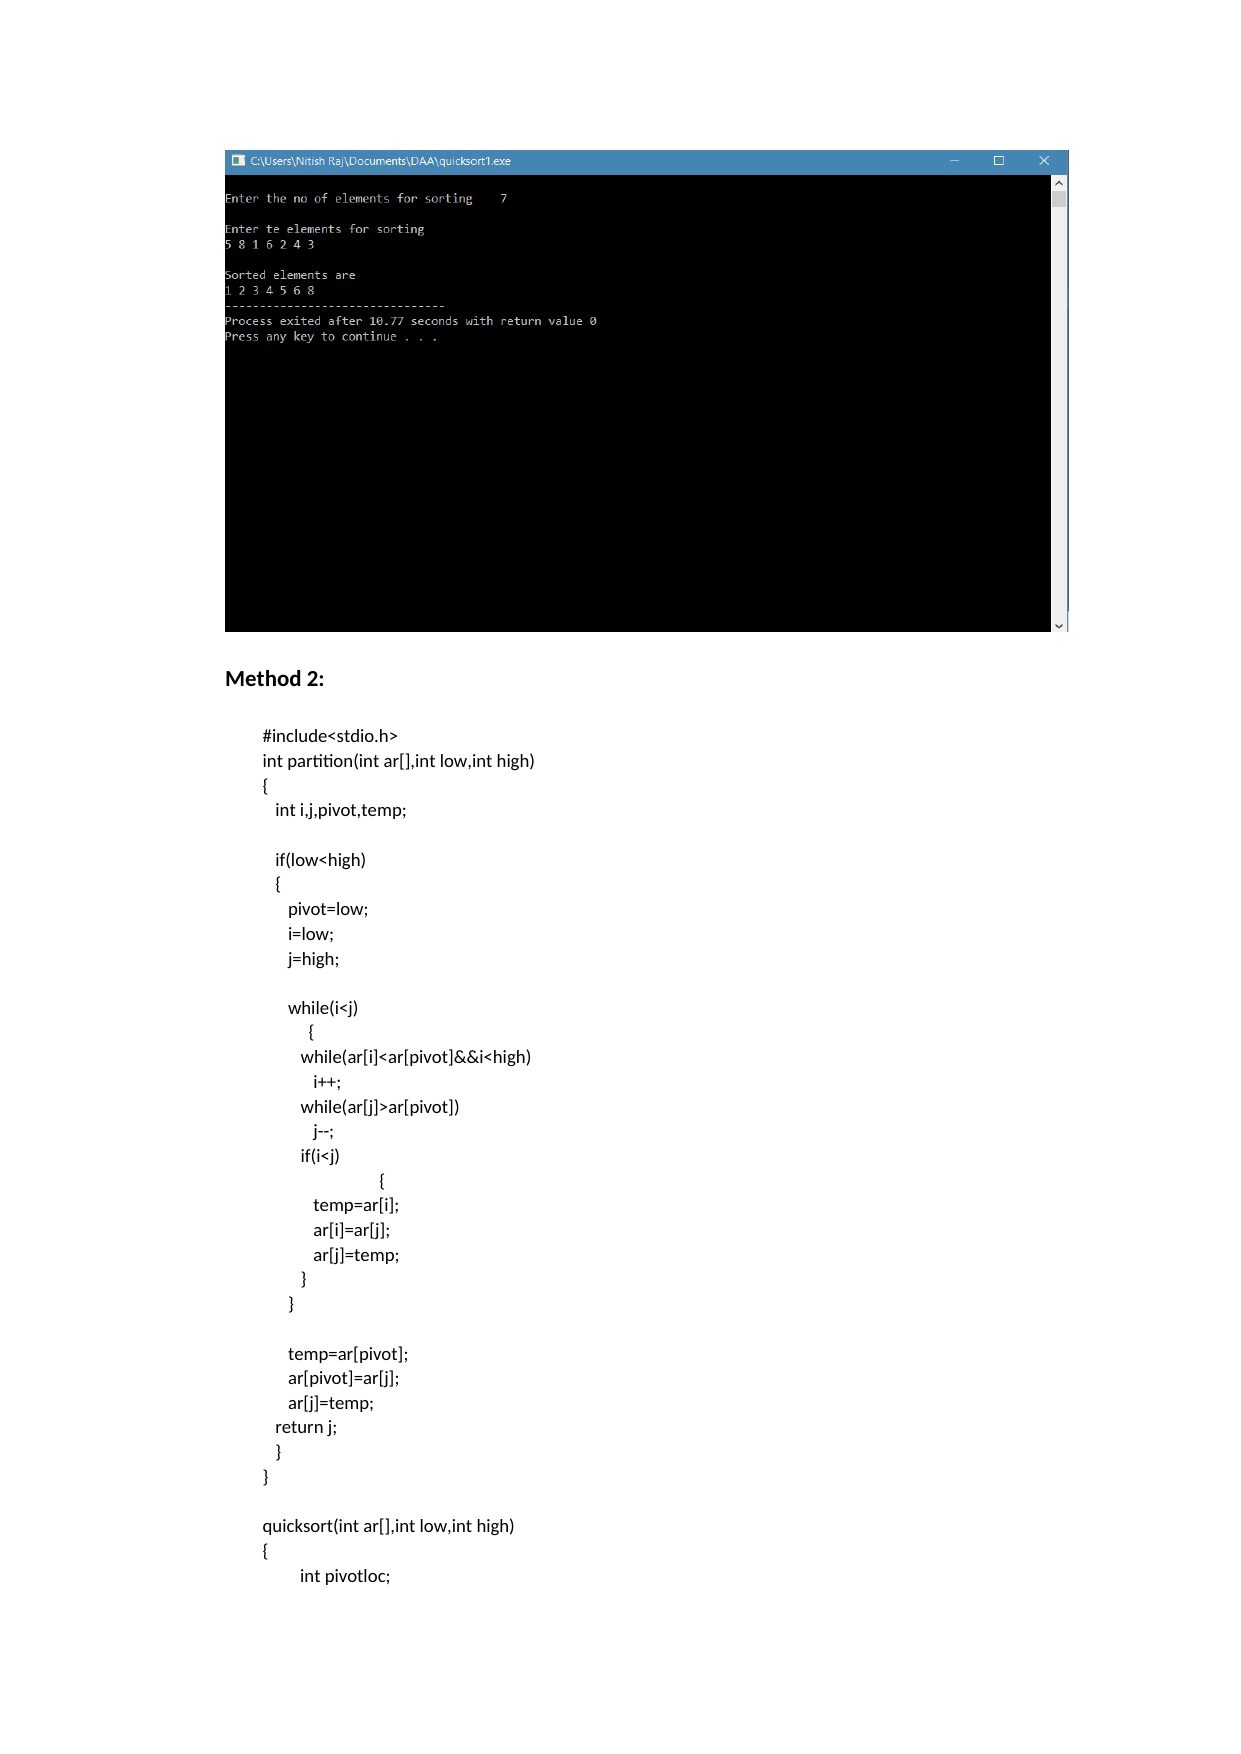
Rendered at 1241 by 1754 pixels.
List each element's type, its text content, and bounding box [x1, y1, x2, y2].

list j--; [262, 1119, 1090, 1142]
list { [262, 873, 1090, 896]
list pivot=low; [262, 897, 1090, 920]
list } [262, 1292, 1090, 1315]
list } [262, 1440, 1090, 1463]
list i++; [262, 1070, 1090, 1093]
list ar[j]=temp; [262, 1391, 1090, 1414]
list { [262, 1539, 1090, 1562]
list int pivotloc; [262, 1564, 1090, 1587]
list int i,j,pivot,temp; [262, 798, 1090, 821]
list if(i<j) [262, 1144, 1090, 1167]
list int partition(int ar[],int low,int high) [262, 749, 1090, 772]
list { [262, 1169, 1090, 1192]
list temp=ar[pivot]; [262, 1342, 1090, 1364]
list ar[pivot]=ar[j]; [262, 1366, 1090, 1389]
list temp=ar[i]; [262, 1193, 1090, 1216]
list ar[j]=temp; [262, 1243, 1090, 1266]
picture [225, 150, 1069, 632]
list Method 2: [225, 664, 1090, 692]
list j=high; [262, 947, 1090, 969]
list { [262, 774, 1090, 797]
list while(ar[i]<ar[pivot]&&i<high) [262, 1045, 1090, 1068]
list while(i<j) [262, 996, 1090, 1019]
list while(ar[j]>ar[pivot]) [262, 1095, 1090, 1118]
list return j; [262, 1416, 1090, 1439]
list } [262, 1268, 1090, 1291]
list { [262, 1021, 1090, 1044]
list i=low; [262, 922, 1090, 945]
list quicksort(int ar[],int low,int high) [262, 1514, 1090, 1537]
list #include<stdio.h> [262, 724, 1090, 747]
list ar[i]=ar[j]; [262, 1218, 1090, 1241]
list if(low<high) [262, 848, 1090, 871]
list } [262, 1465, 1090, 1488]
